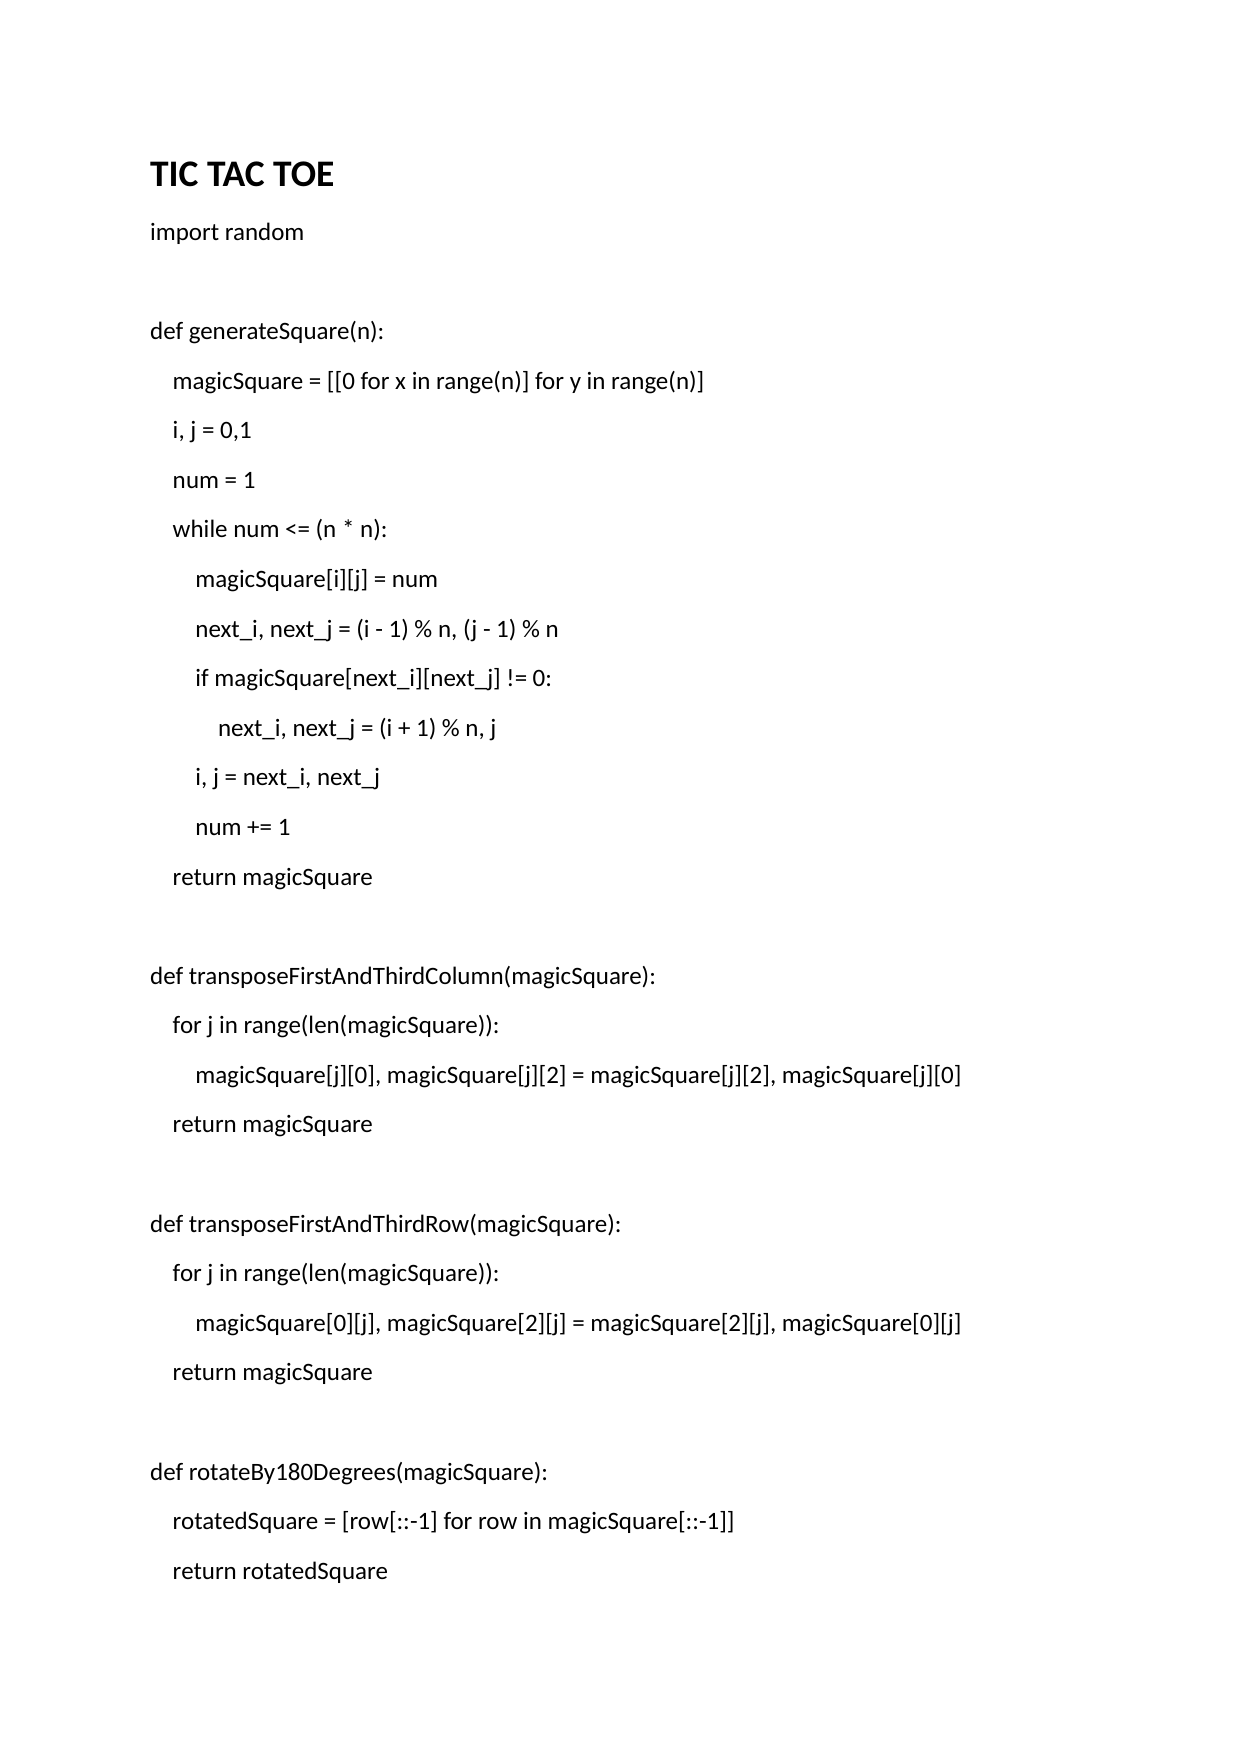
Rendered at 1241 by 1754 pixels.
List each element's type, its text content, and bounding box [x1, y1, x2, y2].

text return magicSquare [150, 861, 1090, 891]
text i, j = 0,1 [150, 414, 1090, 445]
text next_i, next_j = (i + 1) % n, j [150, 712, 1090, 742]
text i, j = next_i, next_j [150, 762, 1090, 792]
text rotatedSquare = [row[::-1] for row in magicSquare[::-1]] [150, 1505, 1090, 1536]
text import random [150, 216, 1090, 247]
text magicSquare = [[0 for x in range(n)] for y in range(n)] [150, 365, 1090, 395]
text for j in range(len(magicSquare)): [150, 1257, 1090, 1288]
text return magicSquare [150, 1109, 1090, 1139]
text magicSquare[j][0], magicSquare[j][2] = magicSquare[j][2], magicSquare[j][0] [150, 1059, 1090, 1089]
text def generateSquare(n): [150, 315, 1090, 346]
text next_i, next_j = (i - 1) % n, (j - 1) % n [150, 613, 1090, 643]
text num = 1 [150, 464, 1090, 494]
text def transposeFirstAndThirdRow(magicSquare): [150, 1208, 1090, 1238]
text num += 1 [150, 811, 1090, 842]
text magicSquare[i][j] = num [150, 563, 1090, 594]
text return magicSquare [150, 1357, 1090, 1387]
text TIC TAC TOE [150, 150, 1090, 196]
text magicSquare[0][j], magicSquare[2][j] = magicSquare[2][j], magicSquare[0][j] [150, 1307, 1090, 1337]
text while num <= (n * n): [150, 514, 1090, 544]
text if magicSquare[next_i][next_j] != 0: [150, 662, 1090, 693]
text return rotatedSquare [150, 1555, 1090, 1585]
text def rotateBy180Degrees(magicSquare): [150, 1456, 1090, 1486]
text def transposeFirstAndThirdColumn(magicSquare): [150, 960, 1090, 990]
text for j in range(len(magicSquare)): [150, 1009, 1090, 1040]
